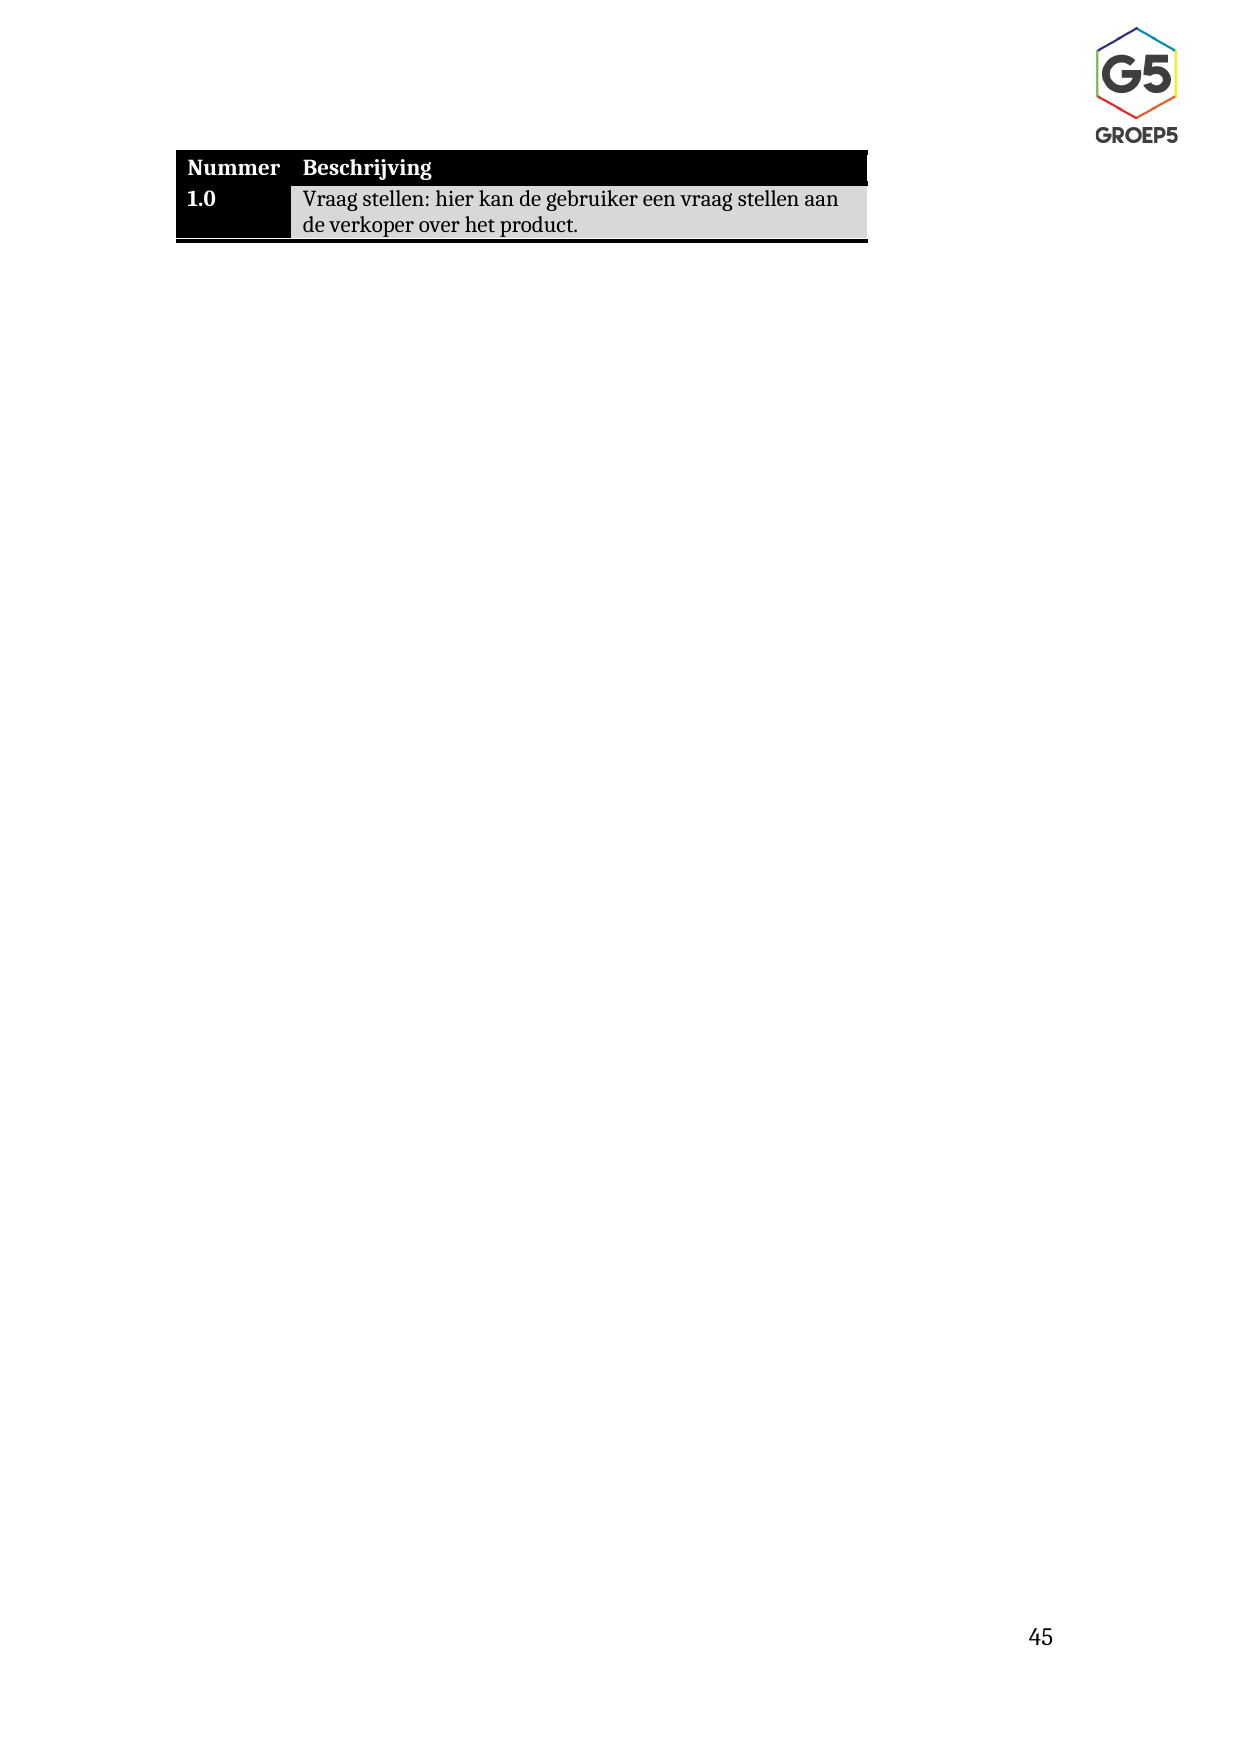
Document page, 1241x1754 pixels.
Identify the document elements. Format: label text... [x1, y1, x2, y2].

picture [1095, 27, 1178, 143]
table_cell 1.0 [176, 186, 291, 238]
table_header Beschrijving [291, 155, 867, 181]
table_cell Vraag stellen: hier kan de gebruiker een vraag stellen aan de verkoper over het product. [291, 186, 867, 238]
table_header Nummer [176, 155, 291, 181]
